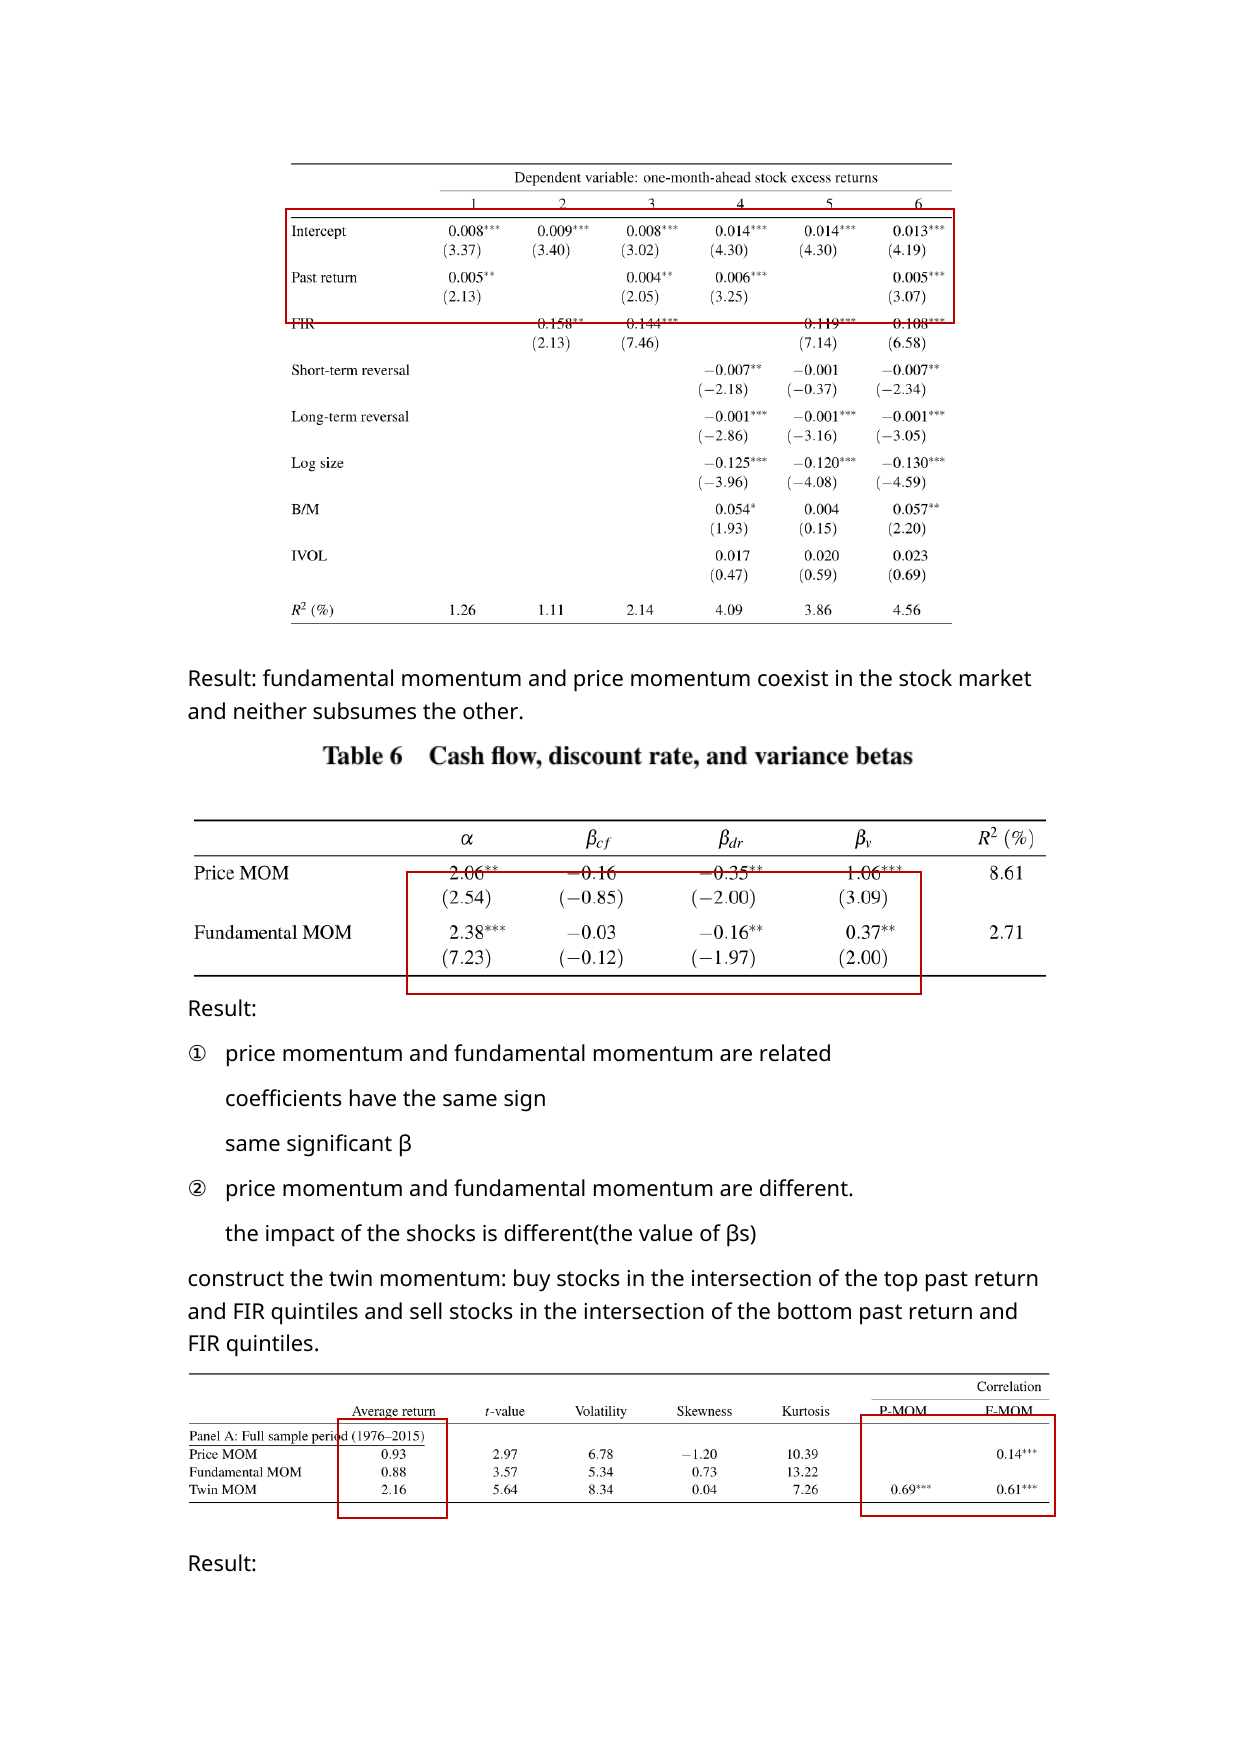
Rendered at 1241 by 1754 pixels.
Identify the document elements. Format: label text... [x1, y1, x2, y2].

picture [287, 210, 953, 322]
picture [286, 162, 954, 208]
list price momentum and fundamental momentum are different. [187, 1172, 1053, 1204]
text Result: [187, 1547, 1053, 1579]
picture [187, 817, 1053, 978]
picture [862, 1416, 1053, 1505]
text Result: fundamental momentum and price momentum coexist in the stock market and neither subsumes the other. [187, 662, 1053, 727]
text construct the twin momentum: buy stocks in the intersection of the top past return and FIR quintiles and sell stocks in the intersection of the bottom past return and FIR quintiles. [187, 1262, 1053, 1359]
picture [187, 1372, 1053, 1505]
picture [408, 873, 920, 978]
list coefficients have the same sign [225, 1082, 1053, 1114]
list price momentum and fundamental momentum are related [187, 1037, 1053, 1069]
picture [286, 324, 954, 624]
picture [339, 1420, 446, 1505]
text Result: [187, 992, 1053, 1024]
picture [319, 739, 922, 775]
list same significant β [225, 1127, 1053, 1159]
list the impact of the shocks is different(the value of βs) [225, 1217, 1053, 1249]
